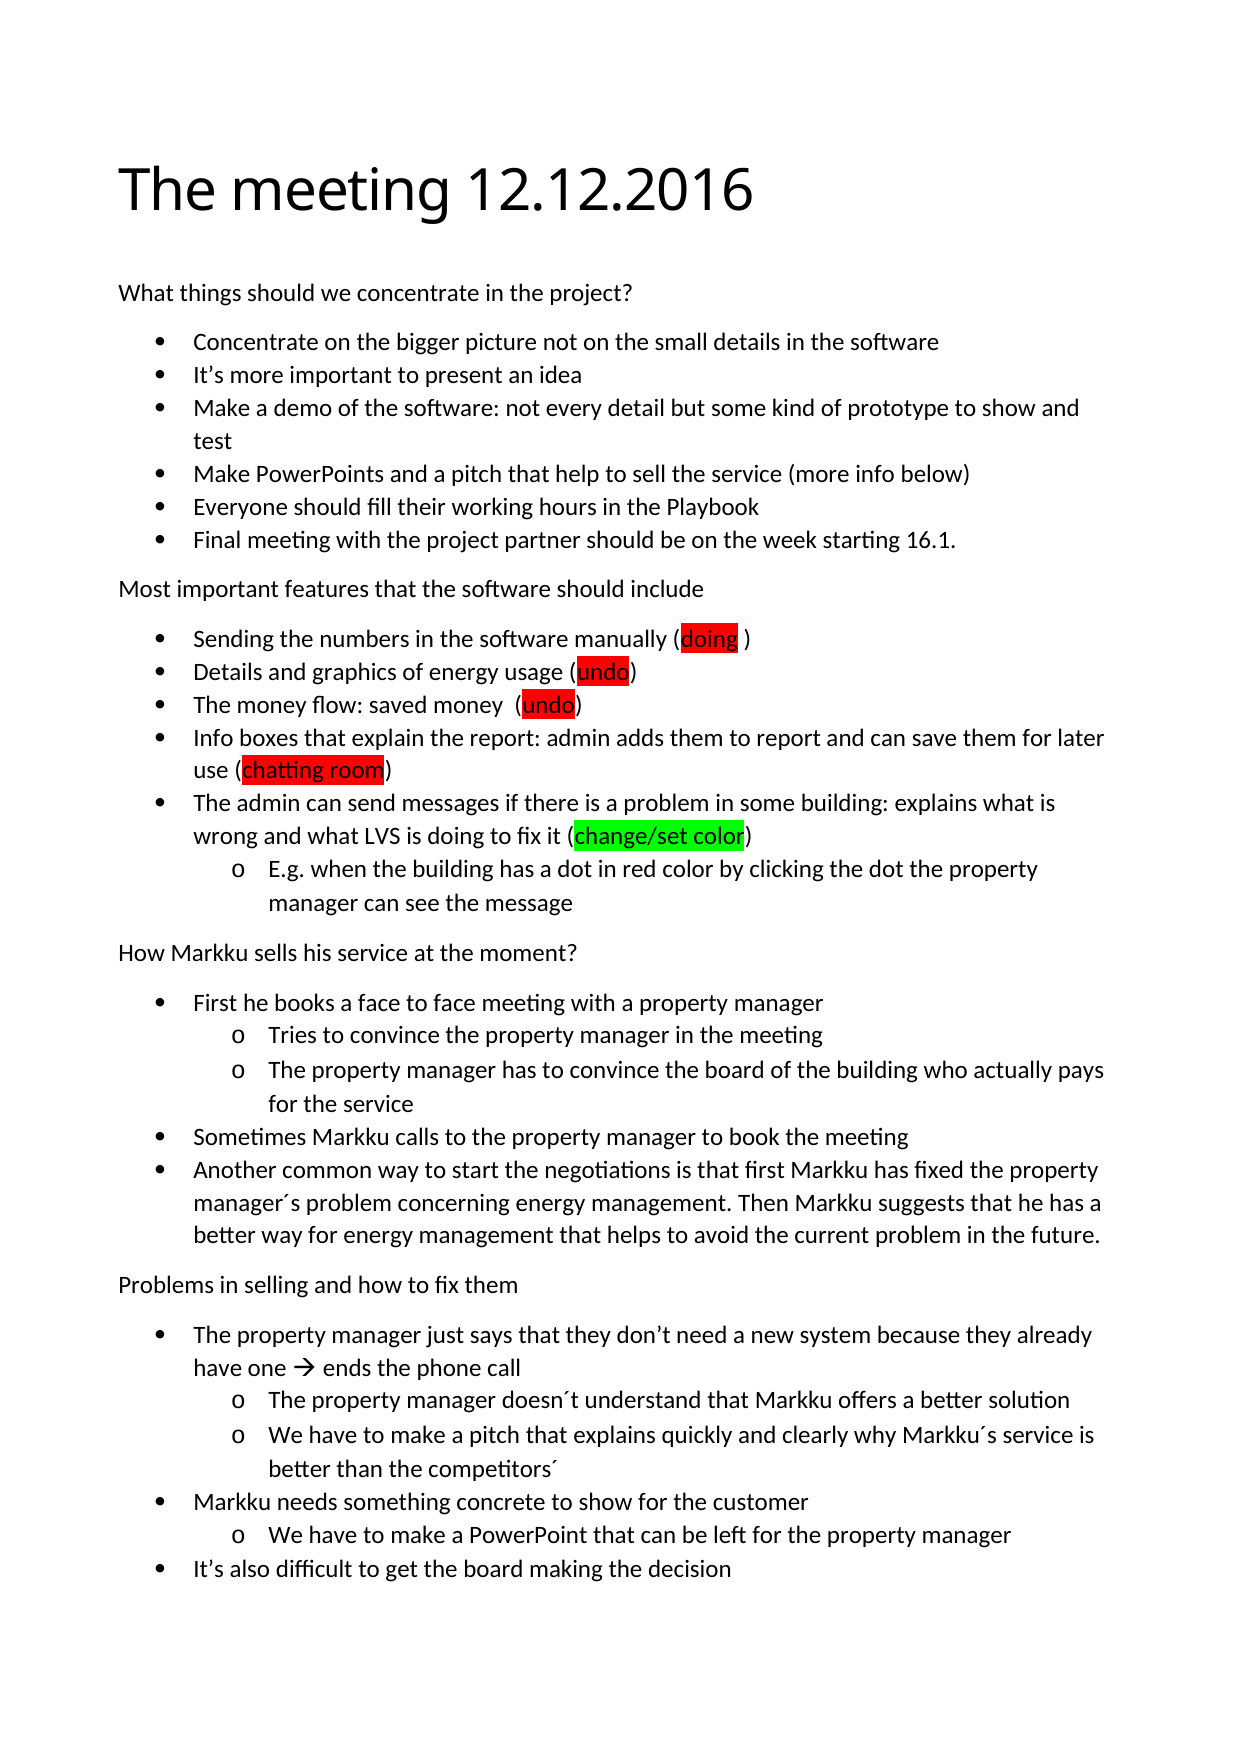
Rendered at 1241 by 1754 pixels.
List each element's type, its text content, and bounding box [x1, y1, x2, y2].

list It’s also difficult to get the board making the decision [156, 1553, 1122, 1584]
list Concentrate on the bigger picture not on the small details in the software [156, 326, 1122, 357]
list The money flow: saved money (undo) [156, 689, 522, 719]
list The property manager doesn´t understand that Markku offers a better solution [231, 1385, 1122, 1416]
list Info boxes that explain the report: admin adds them to report and can save them for later use (chatting room) [156, 722, 1122, 785]
list We have to make a PowerPoint that can be left for the property manager [231, 1519, 1122, 1551]
list Everyone should fill their working hours in the Playbook [156, 491, 1122, 521]
text What things should we concentrate in the project? [118, 277, 1122, 307]
list E.g. when the building has a dot in red color by clicking the dot the property manager can see the message [231, 853, 1122, 918]
list Sending the numbers in the software manually (doing ) [156, 623, 681, 653]
list The property manager just says that they don’t need a new system because they already have one ends the phone call [156, 1319, 1122, 1382]
text Problems in selling and how to fix them [118, 1269, 1122, 1300]
list Make a demo of the software: not every detail but some kind of prototype to show and test [156, 392, 1122, 456]
list The admin can send messages if there is a problem in some building: explains what is wrong and what LVS is doing to fix it (change/set color) [156, 787, 1122, 851]
list Details and graphics of energy usage (undo) [156, 656, 577, 686]
list Sometimes Markku calls to the property manager to book the meeting [156, 1121, 1122, 1151]
list Make PowerPoints and a pitch that help to sell the service (more info below) [156, 458, 1122, 488]
list First he books a face to face meeting with a property manager [156, 987, 1122, 1017]
text Most important features that the software should include [118, 573, 1122, 604]
list Details and graphics of energy usage (undo) [629, 656, 1122, 686]
list We have to make a pitch that explains quickly and clearly why Markku´s service is better than the competitors´ [231, 1419, 1122, 1484]
list Tries to convince the property manager in the meeting [231, 1019, 1122, 1051]
title The meeting 12.12.2016 [118, 148, 1122, 227]
list It’s more important to present an idea [156, 359, 1122, 390]
list Sending the numbers in the software manually (doing ) [738, 623, 1122, 653]
list The property manager has to convince the board of the building who actually pays for the service [231, 1054, 1122, 1118]
list Markku needs something concrete to show for the customer [156, 1486, 1122, 1517]
list Another common way to start the negotiations is that first Markku has fixed the property manager´s problem concerning energy management. Then Markku suggests that he has a better way for energy management that helps to avoid the current problem in the future. [156, 1154, 1122, 1250]
text How Markku sells his service at the moment? [118, 937, 1122, 968]
list The money flow: saved money (undo) [575, 689, 1122, 719]
list Final meeting with the project partner should be on the week starting 16.1. [156, 524, 1122, 554]
